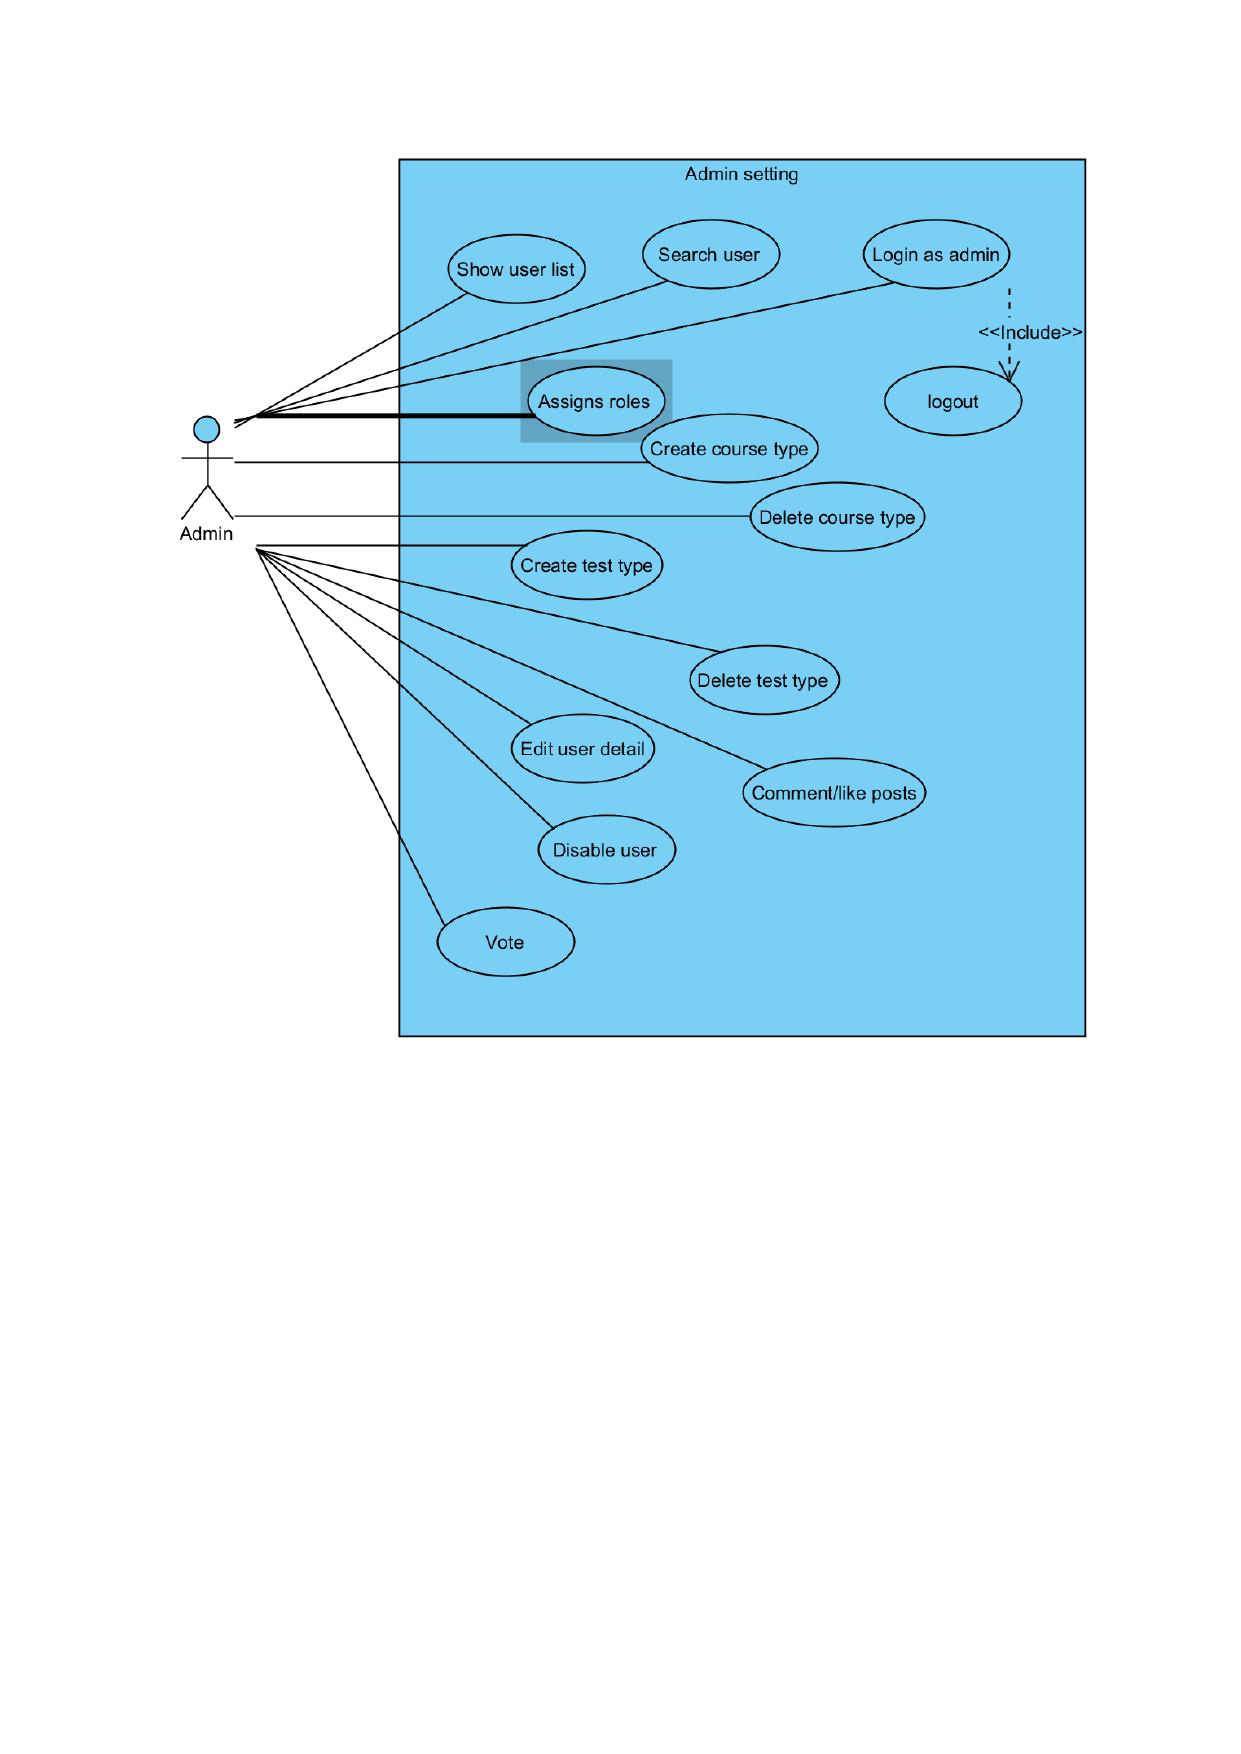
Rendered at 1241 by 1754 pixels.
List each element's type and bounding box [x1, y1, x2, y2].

picture [150, 150, 1091, 1038]
